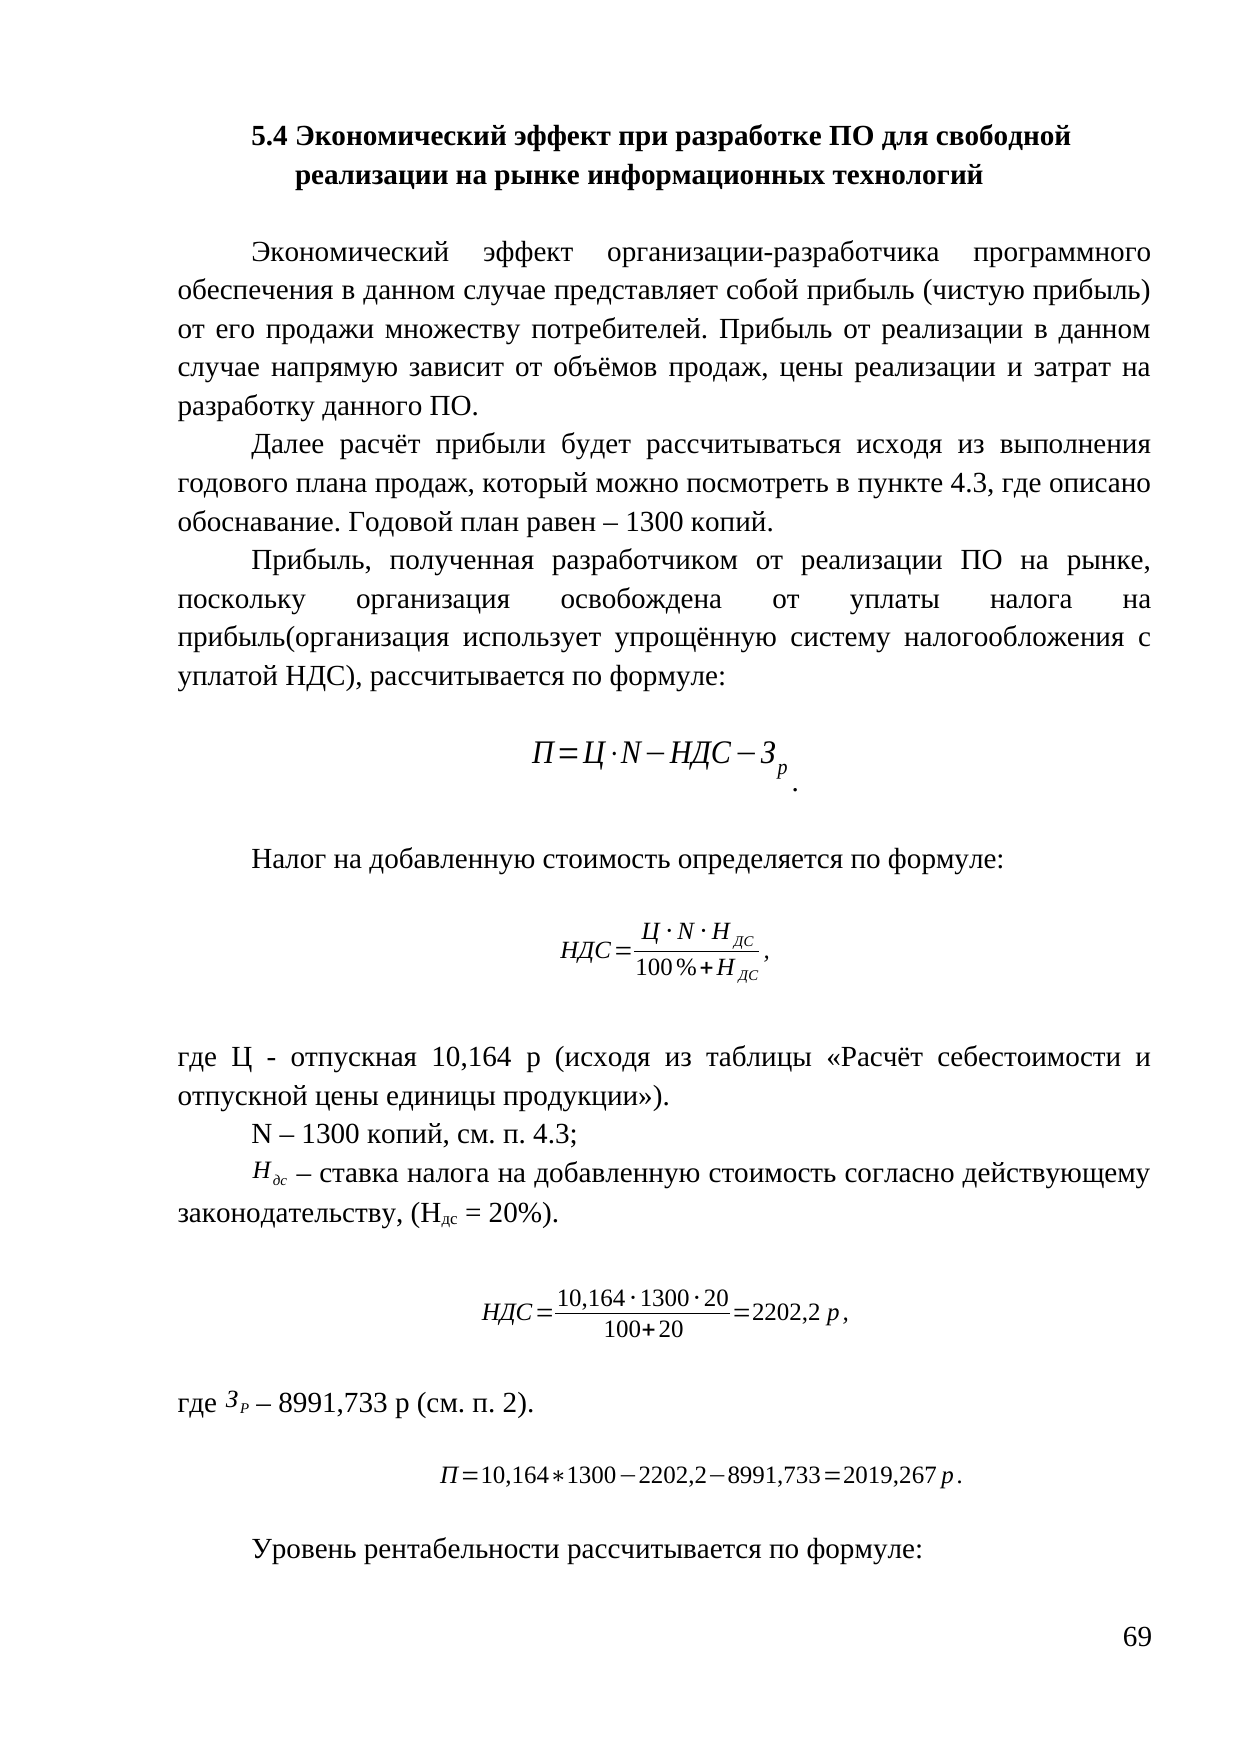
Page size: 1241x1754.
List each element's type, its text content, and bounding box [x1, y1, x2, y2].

text 5.4 Экономический эффект при разработке ПО для свободной [177, 118, 1152, 152]
text Прибыль, полученная разработчиком от реализации ПО на рынке, поскольку организация освобождена от уплаты налога на прибыль(организация использует упрощённую систему налогообложения с уплатой НДС), рассчитывается по формуле: [177, 542, 1152, 691]
text – ставка налога на добавленную стоимость согласно действующему законодательству, (Ндс = 20%). [177, 1155, 1152, 1228]
text где – 8991,733 р (см. п. 2). [177, 1385, 1152, 1418]
text Уровень рентабельности рассчитывается по формуле: [177, 1531, 1152, 1564]
text где Ц - отпускная 10,164 р (исходя из таблицы «Расчёт себестоимости и отпускной цены единицы продукции»). [177, 1039, 1152, 1112]
text Далее расчёт прибыли будет рассчитываться исходя из выполнения годового плана продаж, который можно посмотреть в пункте 4.3, где описано обоснавание. Годовой план равен – 1300 копий. [177, 427, 1152, 537]
text Экономический эффект организации-разработчика программного обеспечения в данном случае представляет собой прибыль (чистую прибыль) от его продажи множеству потребителей. Прибыль от реализации в данном случае напрямую зависит от объёмов продаж, цены реализации и затрат на разработку данного ПО. [177, 234, 1152, 422]
text Налог на добавленную стоимость определяется по формуле: [177, 841, 1152, 874]
text N – 1300 копий, см. п. 4.3; [177, 1117, 1152, 1150]
text . [177, 735, 1152, 797]
text реализации на рынке информационных технологий [177, 157, 1152, 190]
